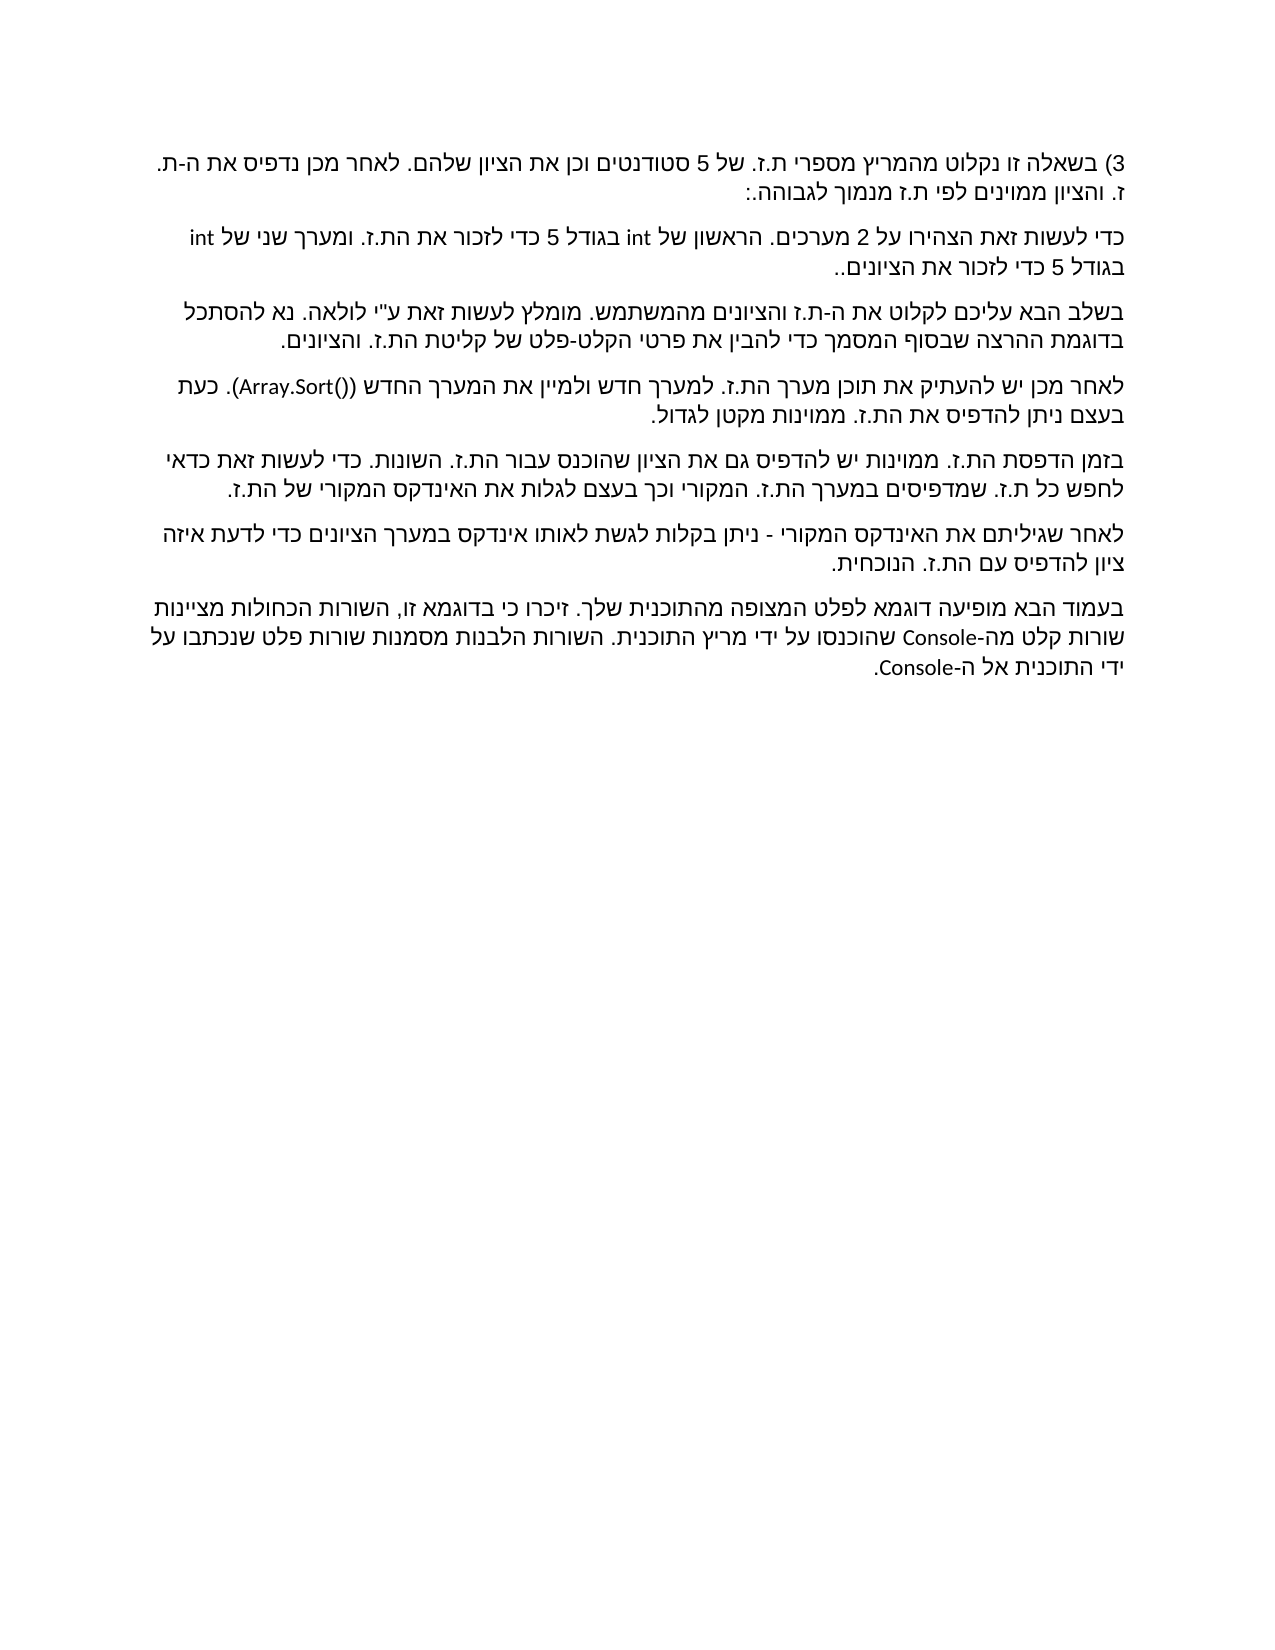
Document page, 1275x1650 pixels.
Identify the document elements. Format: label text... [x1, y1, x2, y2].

text בשלב הבא עליכם לקלוט את ה-ת.ז והציונים מהמשתמש. מומלץ לעשות זאת ע"י לולאה. נא להסתכל בדוגמת ההרצה שבסוף המסמך כדי להבין את פרטי הקלט-פלט של קליטת הת.ז. והציונים. [150, 299, 1125, 353]
text לאחר שגיליתם את האינדקס המקורי - ניתן בקלות לגשת לאותו אינדקס במערך הציונים כדי לדעת איזה ציון להדפיס עם הת.ז. הנוכחית. [150, 521, 1125, 576]
text 3) בשאלה זו נקלוט מהמריץ מספרי ת.ז. של 5 סטודנטים וכן את הציון שלהם. לאחר מכן נדפיס את ה-ת.ז. והציון ממוינים לפי ת.ז מנמוך לגבוהה.: [150, 150, 1125, 205]
text כדי לעשות זאת הצהירו על 2 מערכים. הראשון של int בגודל 5 כדי לזכור את הת.ז. ומערך שני של int בגודל 5 כדי לזכור את הציונים.. [150, 223, 1125, 280]
text בזמן הדפסת הת.ז. ממוינות יש להדפיס גם את הציון שהוכנס עבור הת.ז. השונות. כדי לעשות זאת כדאי לחפש כל ת.ז. שמדפיסים במערך הת.ז. המקורי וכך בעצם לגלות את האינדקס המקורי של הת.ז. [150, 447, 1125, 502]
text בעמוד הבא מופיעה דוגמא לפלט המצופה מהתוכנית שלך. זיכרו כי בדוגמא זו, השורות הכחולות מציינות שורות קלט מה-Console שהוכנסו על ידי מריץ התוכנית. השורות הלבנות מסמנות שורות פלט שנכתבו על ידי התוכנית אל ה-Console. [150, 594, 1125, 681]
text לאחר מכן יש להעתיק את תוכן מערך הת.ז. למערך חדש ולמיין את המערך החדש (()Array.Sort). כעת בעצם ניתן להדפיס את הת.ז. ממוינות מקטן לגדול. [150, 372, 1125, 429]
